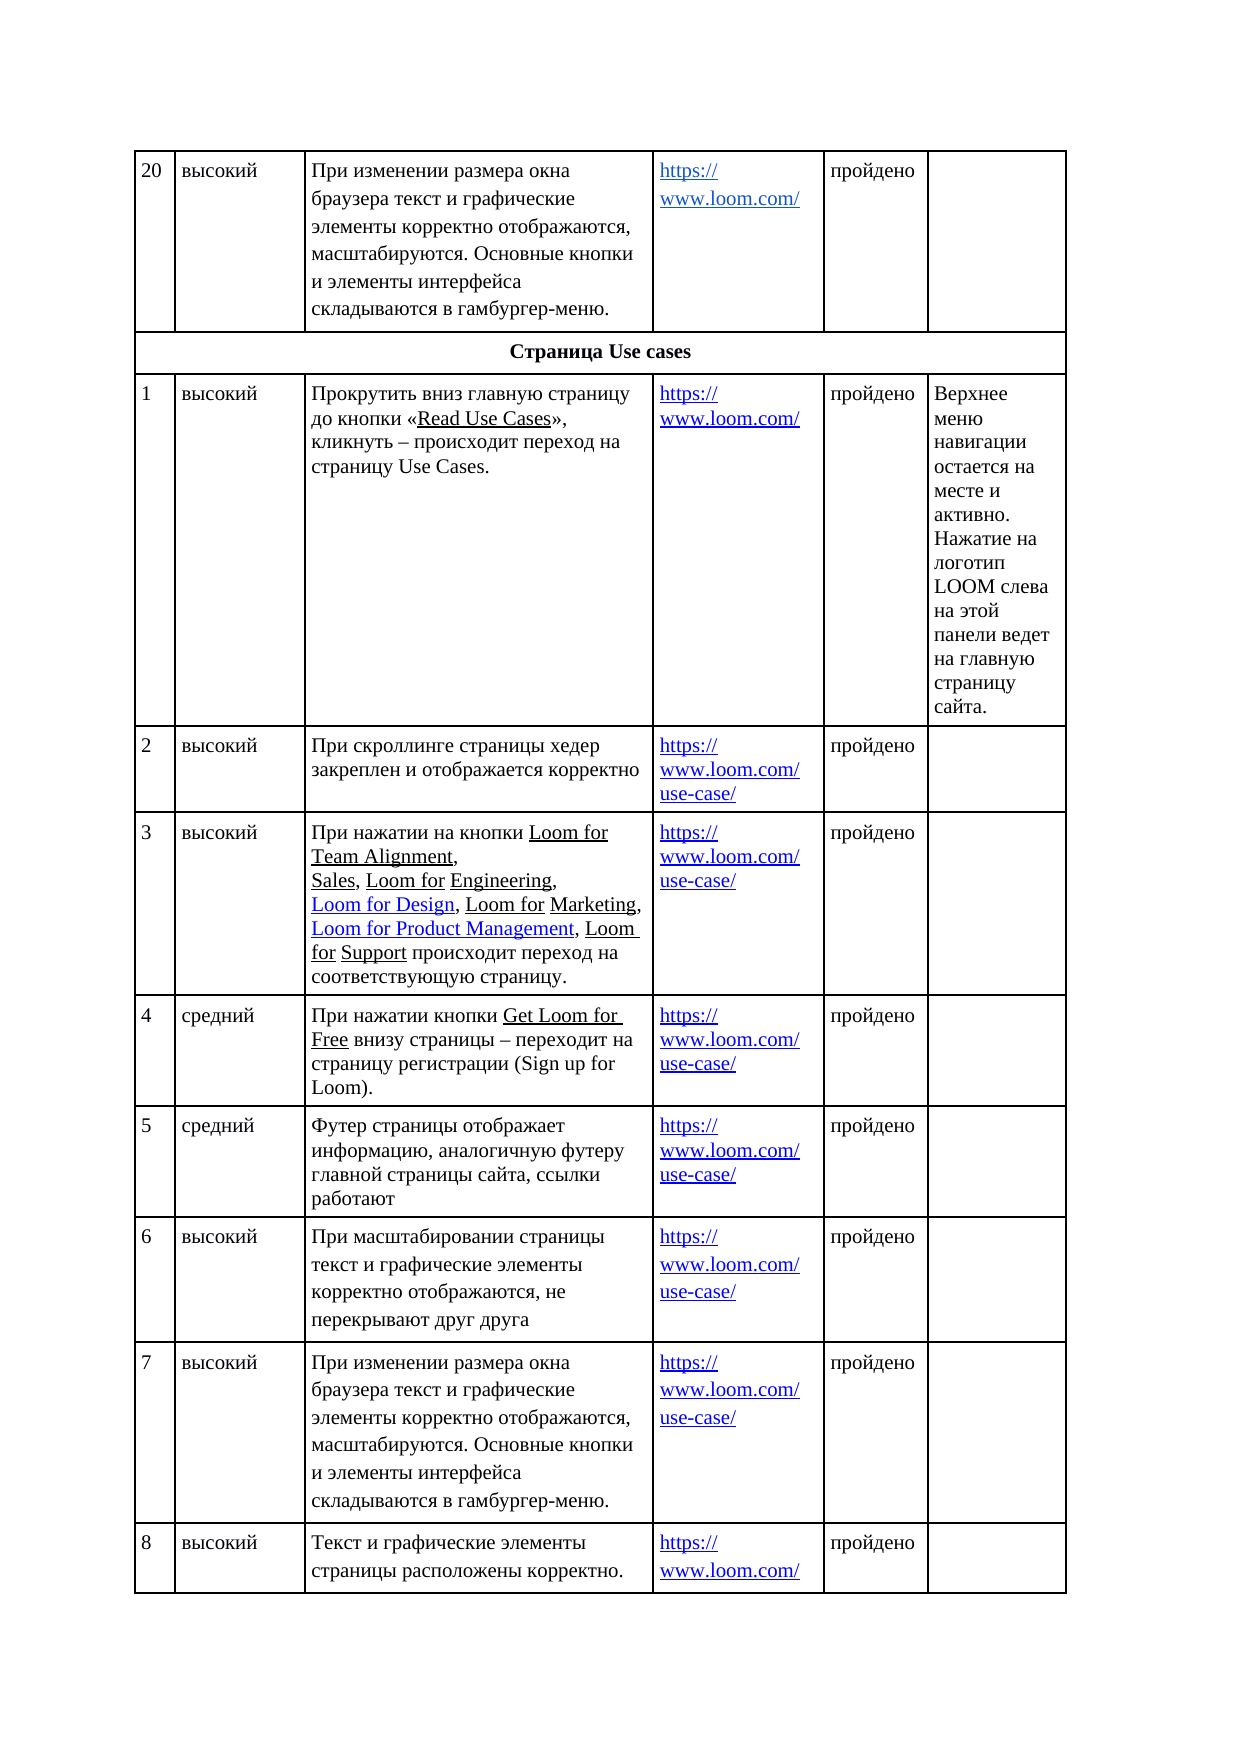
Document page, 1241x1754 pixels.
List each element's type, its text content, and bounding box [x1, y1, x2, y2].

table_cell https://www.loom.com/use-case/ [654, 813, 823, 994]
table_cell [654, 1524, 823, 1592]
table_cell Страница Use cases [136, 333, 1065, 373]
table_cell пройдено [825, 1107, 927, 1216]
table_cell Прокрутить вниз главную страницу до кнопки «Read Use Cases», кликнуть – происходит переход на страницу Use Cases. [306, 375, 652, 724]
table_cell пройдено [825, 813, 927, 994]
table_cell При нажатии на кнопки Loom for Team Alignment, Sales, Loom for Engineering, Loom for Design, Loom for Marketing, Loom for Product Management, Loom for Support происходит переход на соответствующую страницу. [306, 813, 652, 994]
table_cell высокий [176, 1524, 304, 1592]
table_cell высокий [176, 727, 304, 811]
table_cell [929, 1524, 1065, 1592]
table_cell При нажатии кнопки Get Loom for Free внизу страницы – переходит на страницу регистрации (Sign up for Loom). [306, 996, 652, 1105]
table_cell пройдено [825, 996, 927, 1105]
table_cell Верхнее меню навигации остается на месте и активно. Нажатие на логотип LOOM слева на этой панели ведет на главную страницу сайта. [929, 375, 1065, 724]
table_cell средний [176, 996, 304, 1105]
table_cell https://www.loom.com/use-case/ [654, 727, 823, 811]
table_cell При масштабировании страницы текст и графические элементы корректно отображаются, не перекрывают друг друга [306, 1218, 652, 1341]
table_cell пройдено [825, 1524, 927, 1592]
table_cell 4 [136, 996, 174, 1105]
table_cell [929, 727, 1065, 811]
table_cell При изменении размера окна браузера текст и графические элементы корректно отображаются, масштабируются. Основные кнопки и элементы интерфейса складываются в гамбургер-меню. [306, 152, 652, 331]
table_cell https://www.loom.com/use-case/ [654, 1107, 823, 1216]
table_cell пройдено [825, 152, 927, 331]
table_cell 3 [136, 813, 174, 994]
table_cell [306, 1524, 652, 1592]
table_cell https://www.loom.com/ [654, 375, 823, 724]
table_cell высокий [176, 1343, 304, 1522]
table_cell 6 [136, 1218, 174, 1341]
table_cell высокий [176, 1218, 304, 1341]
table_cell высокий [176, 813, 304, 994]
table_cell средний [176, 1107, 304, 1216]
table_cell [929, 813, 1065, 994]
table_cell [929, 1107, 1065, 1216]
table_cell [929, 152, 1065, 331]
table_cell 1 [136, 375, 174, 724]
table_cell пройдено [825, 1343, 927, 1522]
table_cell 8 [136, 1524, 174, 1592]
table_cell https://www.loom.com/use-case/ [654, 996, 823, 1105]
table_cell пройдено [825, 375, 927, 724]
table_cell [929, 1218, 1065, 1341]
table_cell 20 [136, 152, 174, 331]
table_cell пройдено [825, 1218, 927, 1341]
table_cell При скроллинге страницы хедер закреплен и отображается корректно [306, 727, 652, 811]
table_cell [929, 996, 1065, 1105]
table_cell 7 [136, 1343, 174, 1522]
table_cell высокий [176, 152, 304, 331]
table_cell пройдено [825, 727, 927, 811]
table_cell высокий [176, 375, 304, 724]
table_cell 5 [136, 1107, 174, 1216]
table_cell https://www.loom.com/use-case/ [654, 1218, 823, 1341]
table_cell 2 [136, 727, 174, 811]
table_cell При изменении размера окна браузера текст и графические элементы корректно отображаются, масштабируются. Основные кнопки и элементы интерфейса складываются в гамбургер-меню. [306, 1343, 652, 1522]
table_cell Футер страницы отображает информацию, аналогичную футеру главной страницы сайта, ссылки работают [306, 1107, 652, 1216]
table_cell [929, 1343, 1065, 1522]
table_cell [654, 152, 823, 331]
table_cell https://www.loom.com/use-case/ [654, 1343, 823, 1522]
